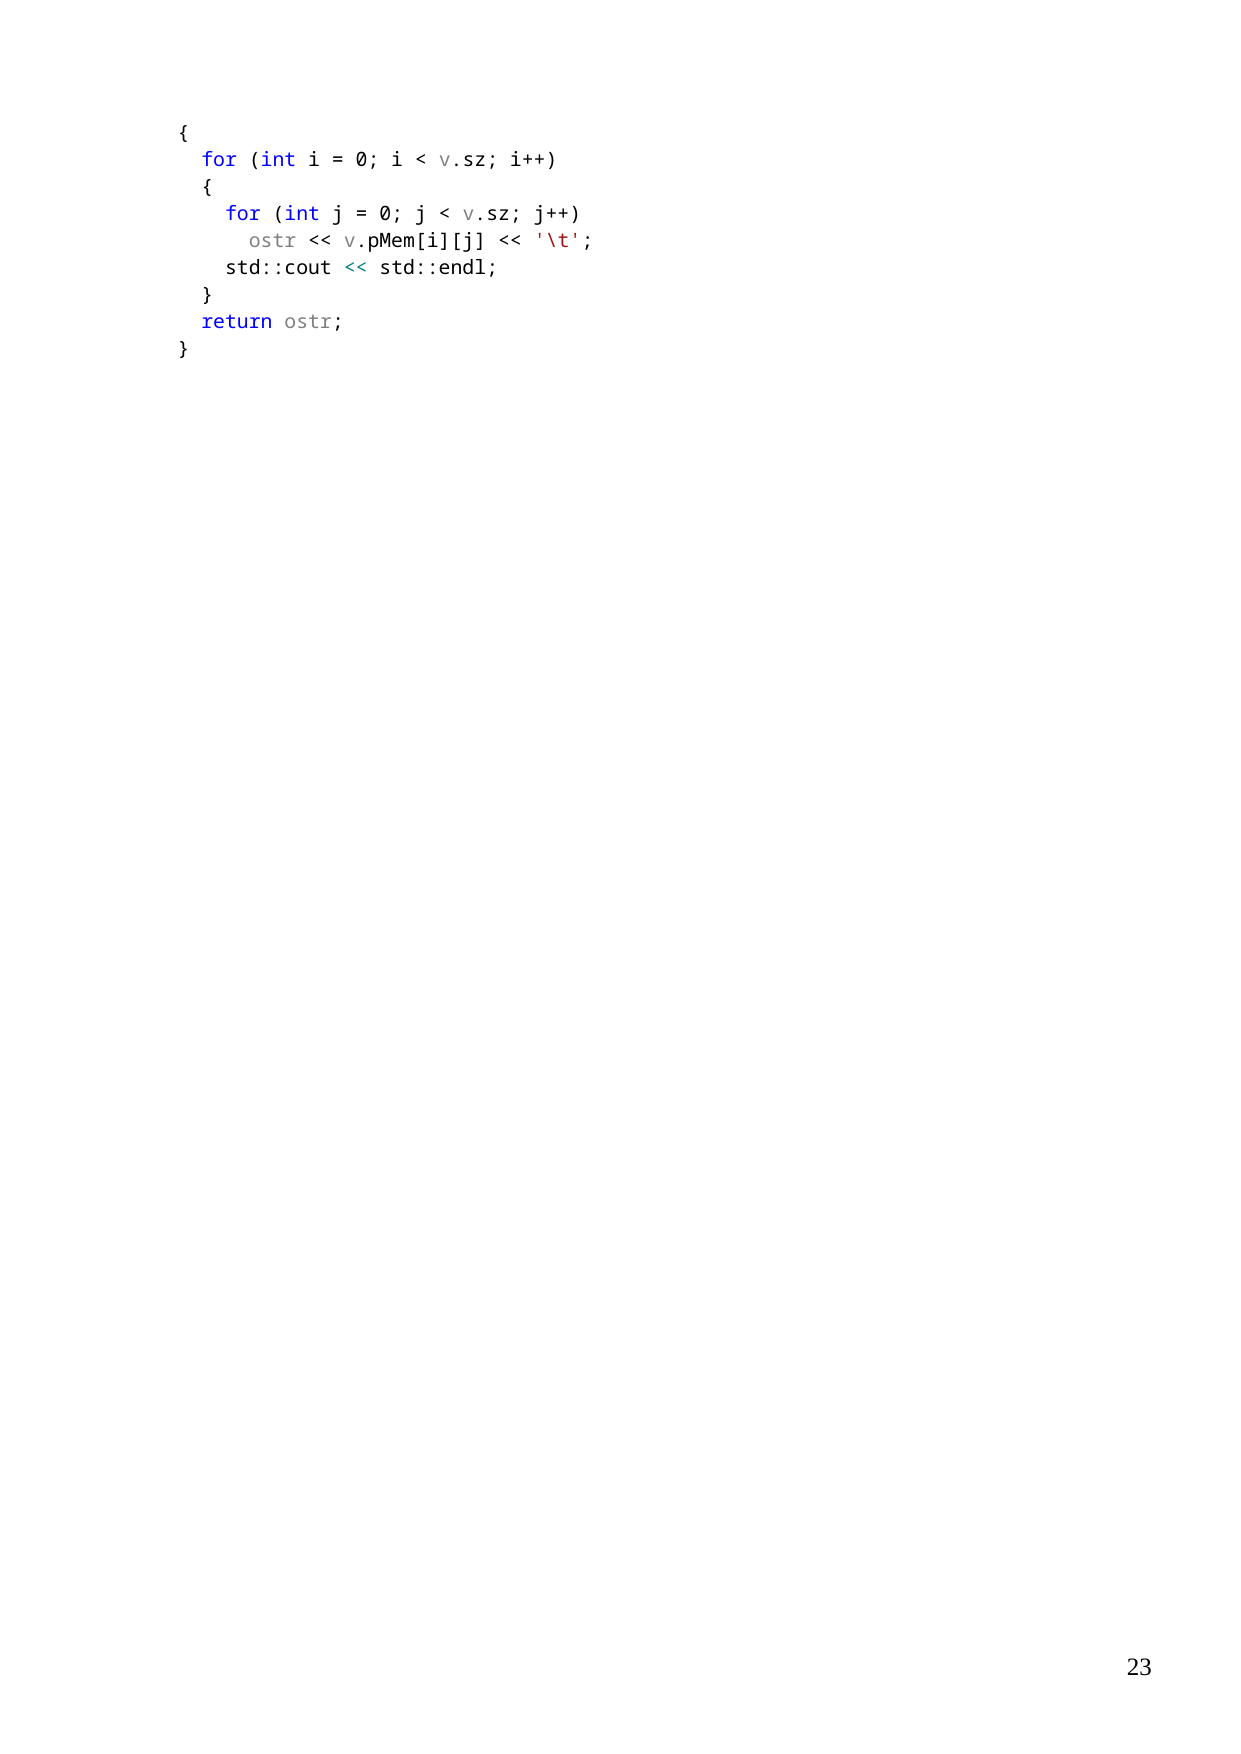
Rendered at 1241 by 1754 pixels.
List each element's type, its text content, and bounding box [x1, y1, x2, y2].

text { [177, 118, 1152, 145]
text std::cout << std::endl; [177, 253, 1152, 280]
text ostr << v.pMem[i][j] << '\t'; [177, 226, 1152, 253]
text } [177, 334, 1152, 361]
text { [177, 172, 1152, 199]
text for (int i = 0; i < v.sz; i++) [177, 145, 1152, 172]
text return ostr; [177, 307, 1152, 334]
text for (int j = 0; j < v.sz; j++) [177, 199, 1152, 226]
text } [177, 280, 1152, 307]
